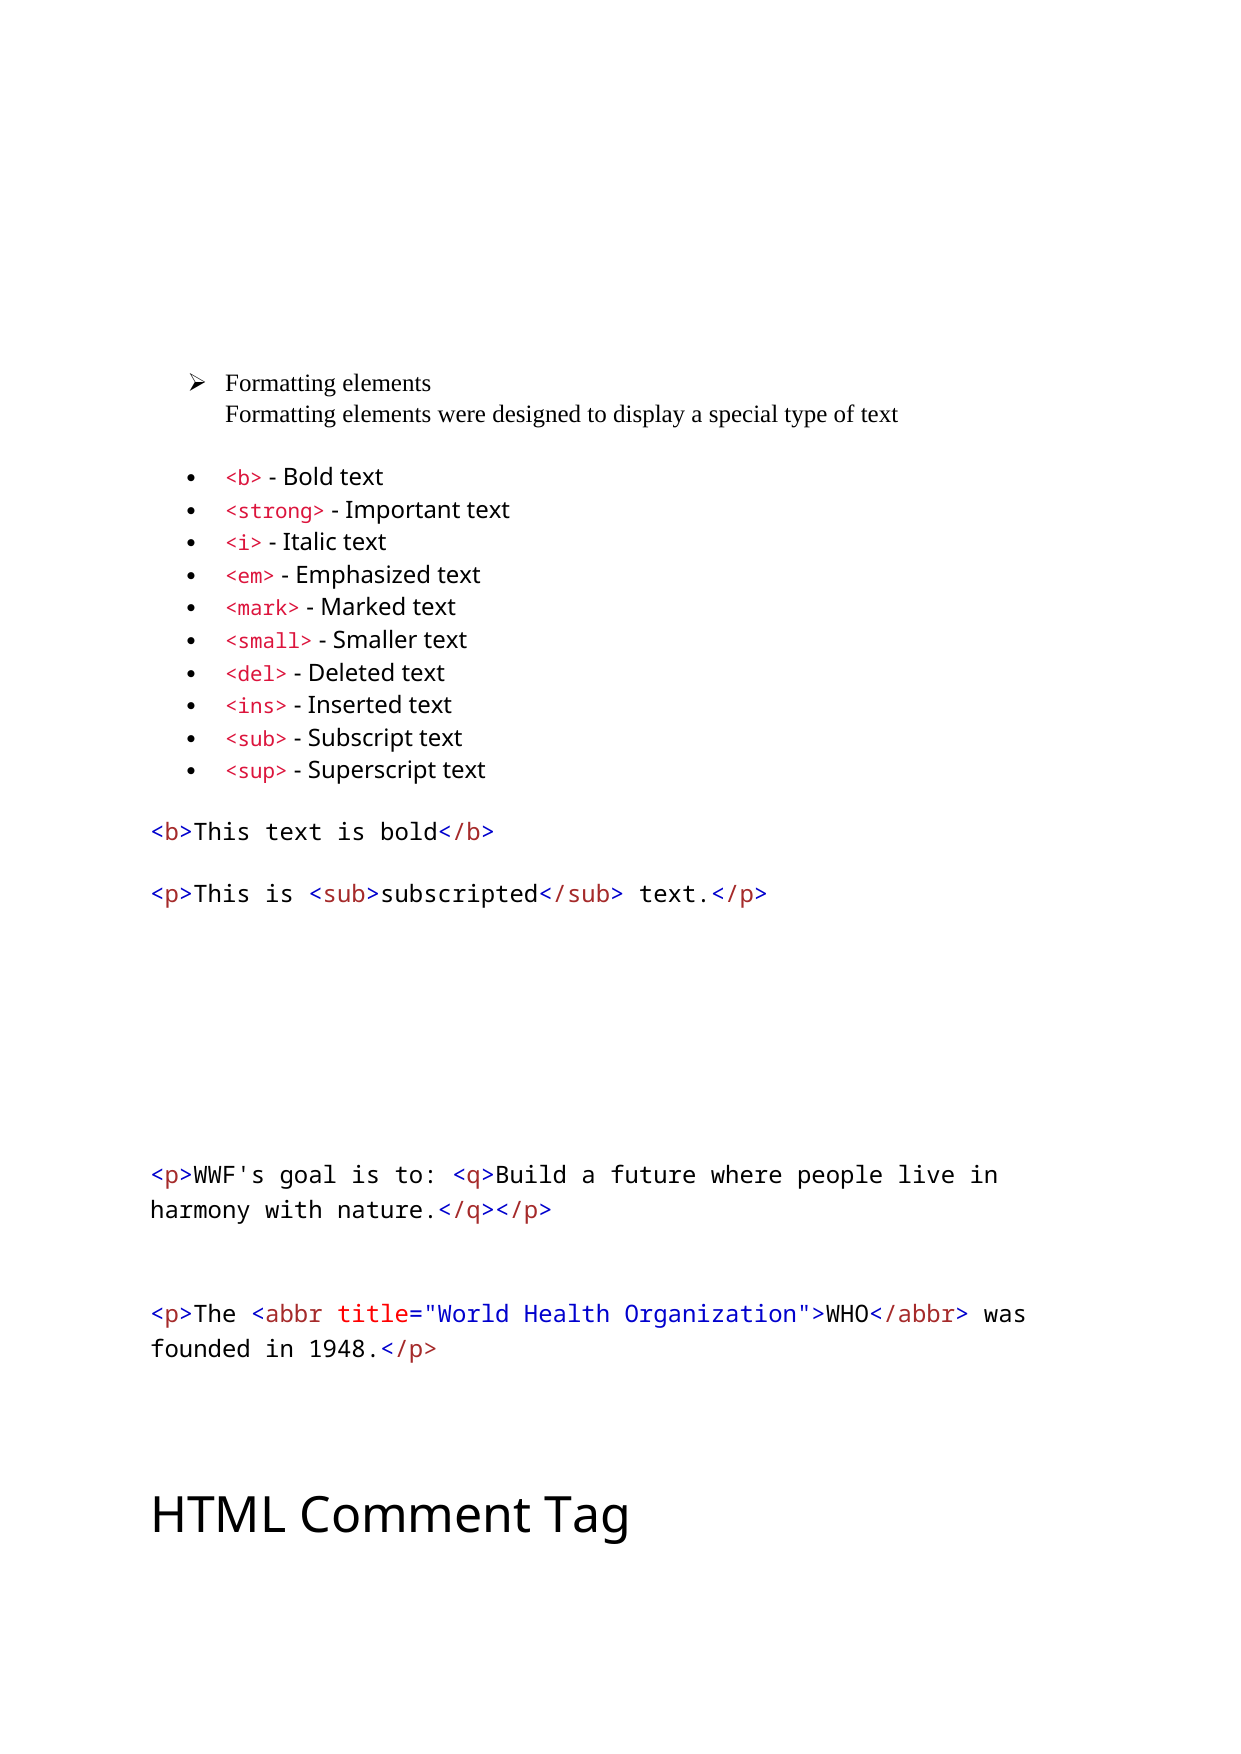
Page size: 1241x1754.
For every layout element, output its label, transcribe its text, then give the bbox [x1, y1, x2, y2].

list <strong> - Important text [187, 492, 1090, 525]
list <b> - Bold text [187, 460, 1090, 492]
list <sup> - Superscript text [187, 753, 1090, 786]
text <p>This is <sub>subscripted</sub> text.</p> [711, 877, 1090, 909]
list <small> - Smaller text [187, 623, 1090, 655]
list <mark> - Marked text [187, 590, 1090, 623]
list <em> - Emphasized text [187, 558, 1090, 590]
text <p>This is <sub>subscripted</sub> text.</p> [538, 877, 624, 909]
list <i> - Italic text [187, 525, 1090, 558]
list <del> - Deleted text [187, 655, 1090, 688]
list <ins> - Inserted text [187, 688, 1090, 721]
text <p>The <abbr title="World Health Organization">WHO</abbr> was founded in 1948.</p> [150, 1296, 1090, 1364]
list <sub> - Subscript text [187, 721, 1090, 753]
text <b>This text is bold</b> [437, 815, 1090, 848]
list Formatting elements [187, 368, 1090, 397]
list Formatting elements were designed to display a special type of text [225, 399, 1090, 428]
text <p>WWF's goal is to: <q>Build a future where people live in harmony with nature.</q></p> [150, 1157, 1090, 1225]
subtitle HTML Comment Tag [150, 1479, 1090, 1547]
